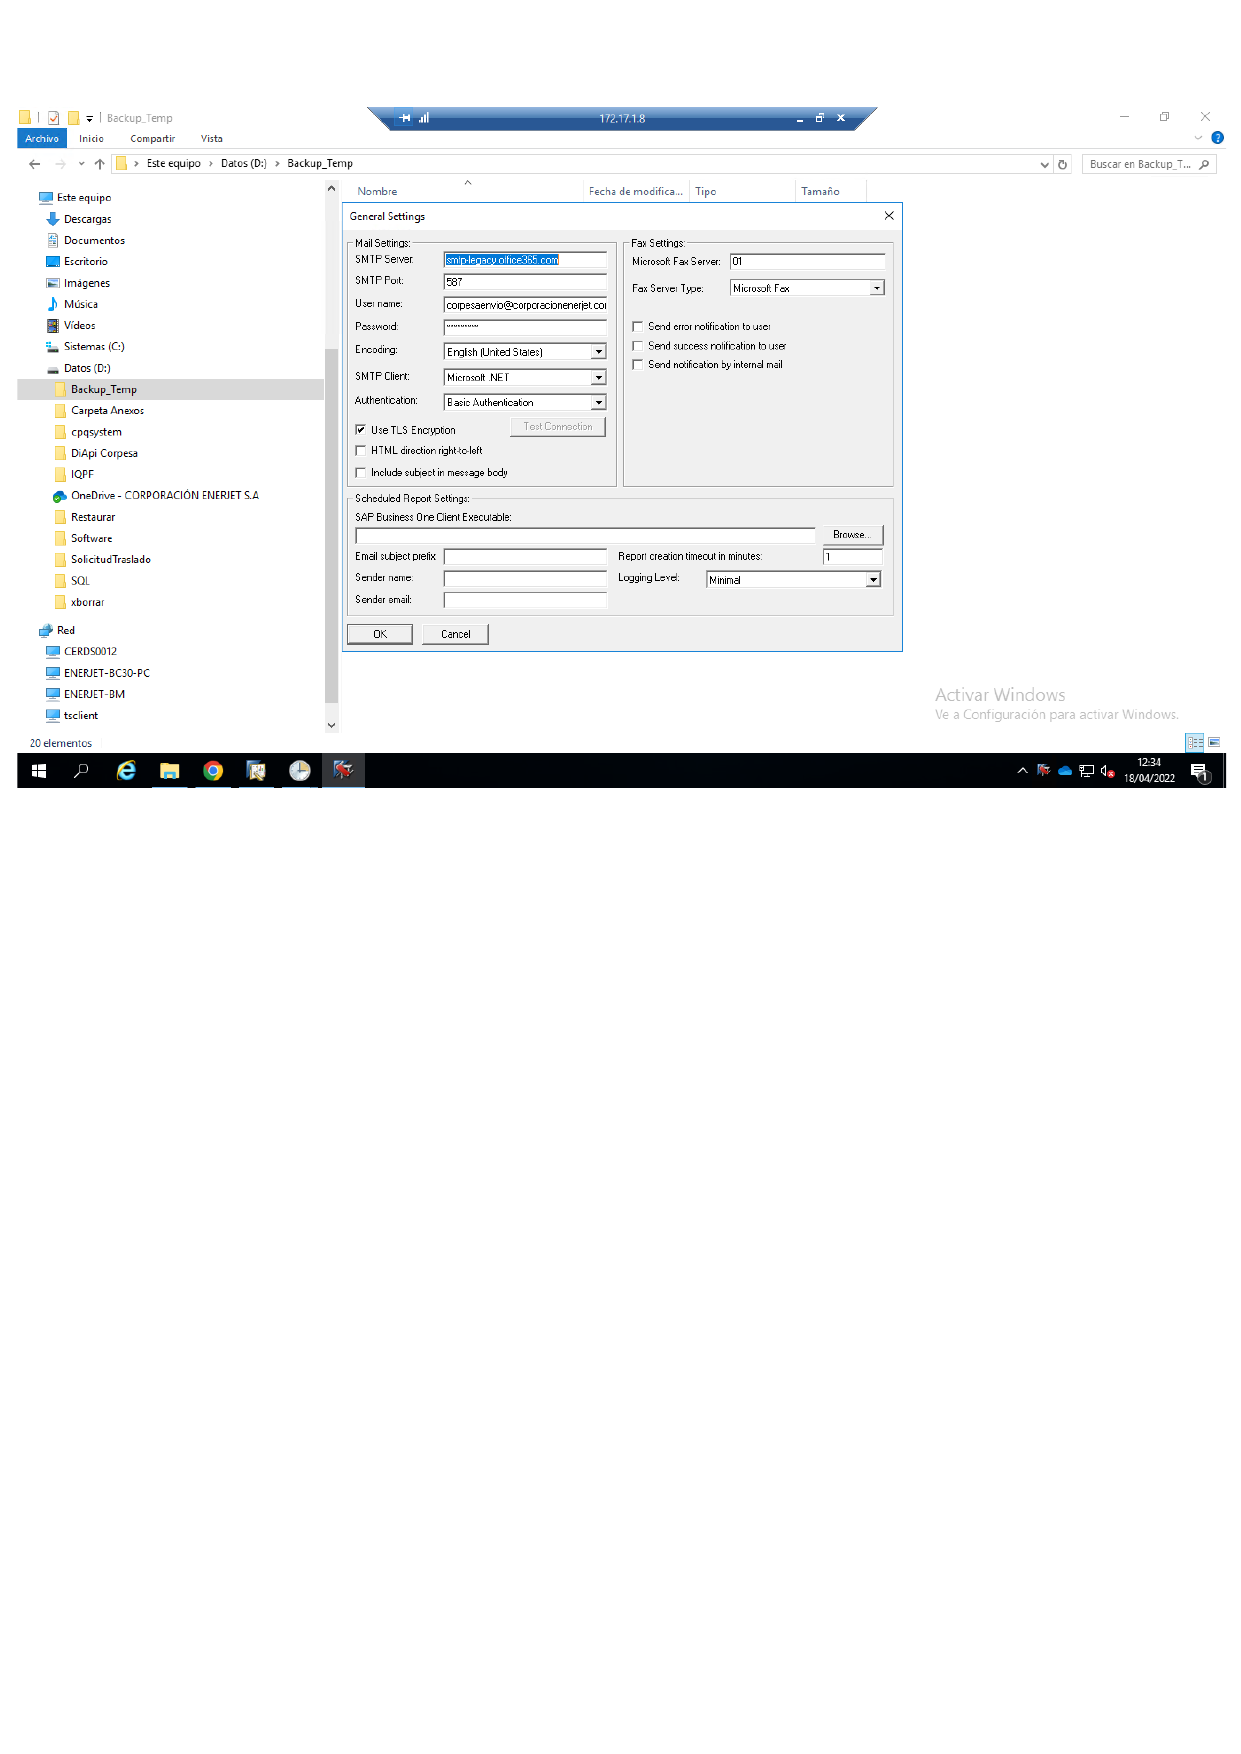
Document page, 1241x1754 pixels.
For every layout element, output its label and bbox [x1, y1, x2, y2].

picture [17, 107, 1227, 788]
